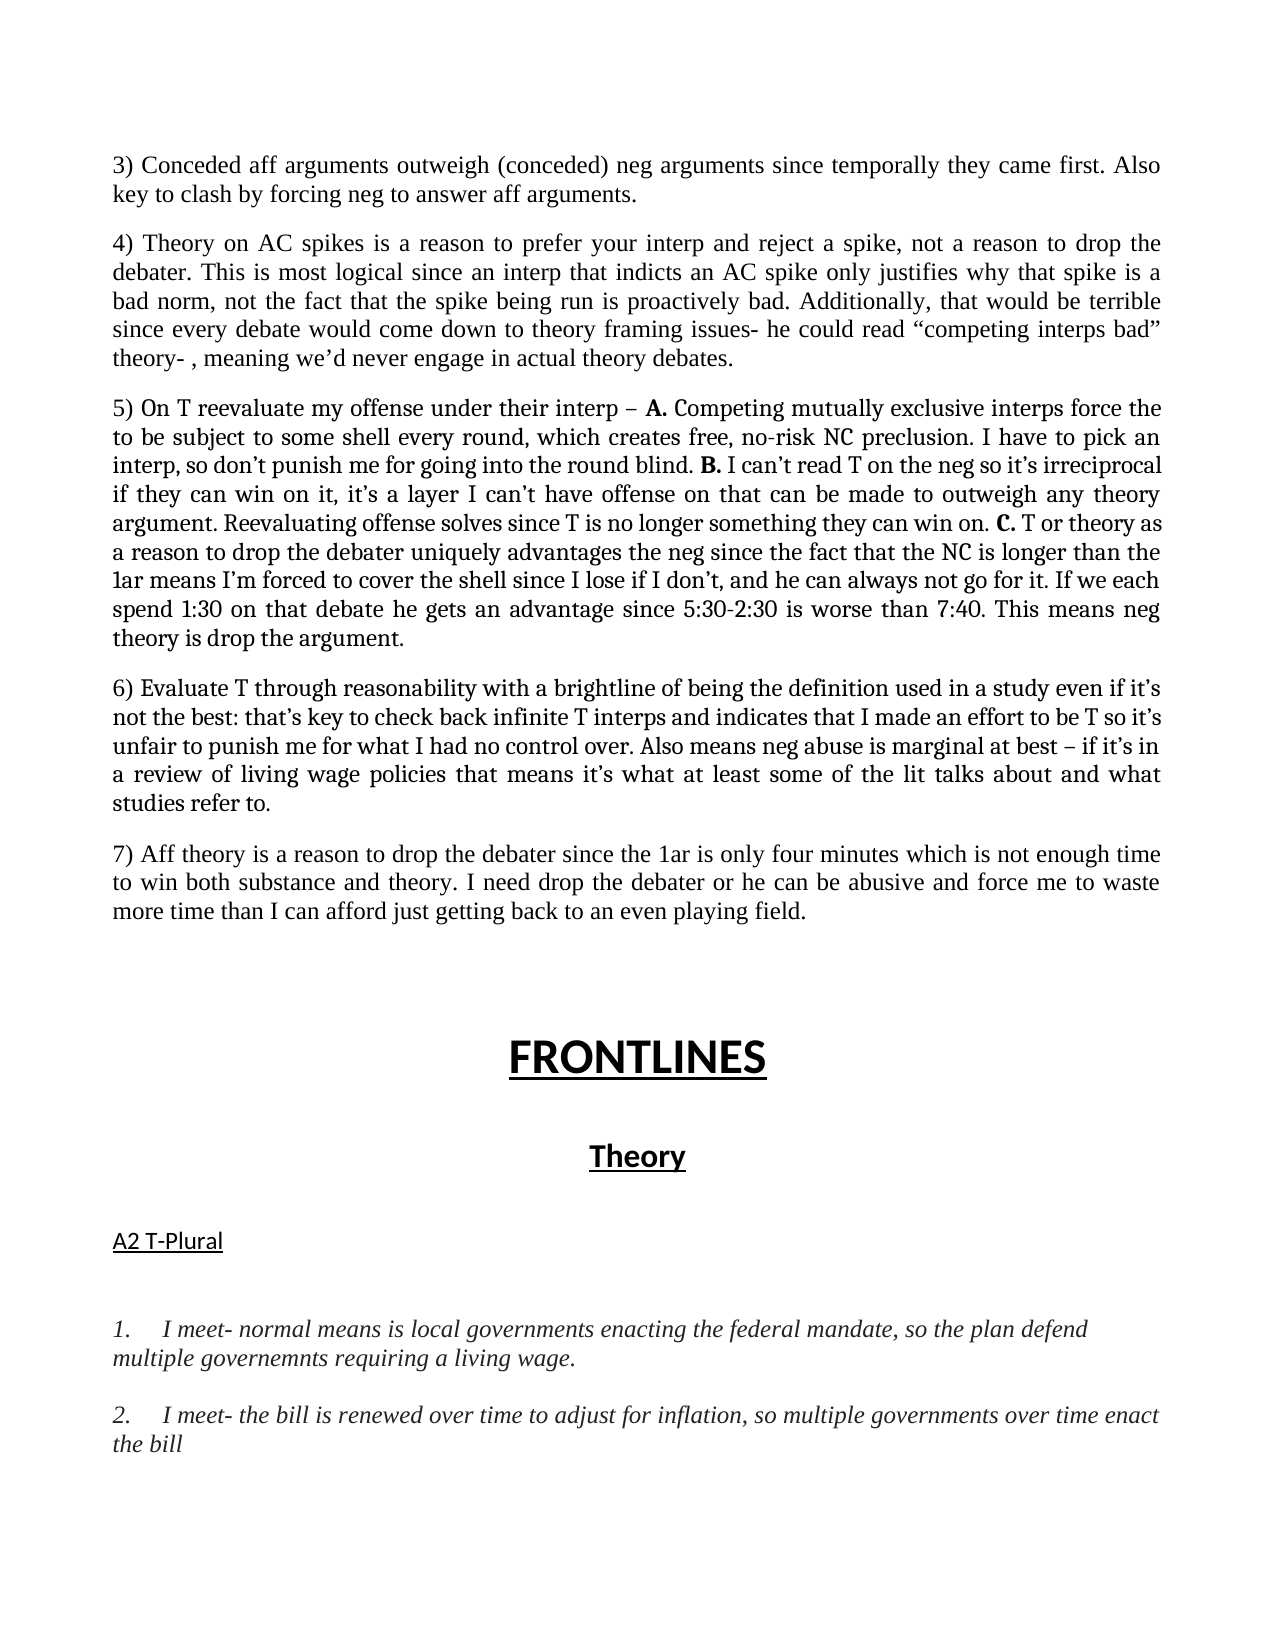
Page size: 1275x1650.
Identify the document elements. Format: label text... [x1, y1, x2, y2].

text 2. I meet- the bill is renewed over time to adjust for inflation, so multiple governments over time enact the bill [112, 1401, 1162, 1458]
text 1. I meet- normal means is local governments enacting the federal mandate, so the plan defend multiple governemnts requiring a living wage. [112, 1314, 1162, 1371]
subtitle A2 T-Plural [112, 1226, 1162, 1256]
text 6) Evaluate T through reasonability with a brightline of being the definition used in a study even if it’s not the best: that’s key to check back infinite T interps and indicates that I made an effort to be T so it’s unfair to punish me for what I had no control over. Also means neg abuse is marginal at best – if it’s in a review of living wage policies that means it’s what at least some of the lit talks about and what studies refer to. [112, 673, 1162, 818]
text 5) On T reevaluate my offense under their interp – A. Competing mutually exclusive interps force the to be subject to some shell every round, which creates free, no-risk NC preclusion. I have to pick an interp, so don’t punish me for going into the round blind. B. I can’t read T on the neg so it’s irreciprocal if they can win on it, it’s a layer I can’t have offense on that can be made to outweigh any theory argument. Reevaluating offense solves since T is no longer something they can win on. C. T or theory as a reason to drop the debater uniquely advantages the neg since the fact that the NC is longer than the 1ar means I’m forced to cover the shell since I lose if I don’t, and he can always not go for it. If we each spend 1:30 on that debate he gets an advantage since 5:30-2:30 is worse than 7:40. This means neg theory is drop the argument. [112, 393, 1162, 652]
subtitle Theory [112, 1135, 1162, 1176]
subtitle FRONTLINES [112, 1024, 1162, 1086]
text 3) Conceded aff arguments outweigh (conceded) neg arguments since temporally they came first. Also key to clash by forcing neg to answer aff arguments. [112, 150, 1162, 207]
text 4) Theory on AC spikes is a reason to prefer your interp and reject a spike, not a reason to drop the debater. This is most logical since an interp that indicts an AC spike only justifies why that spike is a bad norm, not the fact that the spike being run is proactively bad. Additionally, that would be terrible since every debate would come down to theory framing issues- he could read “competing interps bad” theory- , meaning we’d never engage in actual theory debates. [112, 228, 1162, 372]
text 7) Aff theory is a reason to drop the debater since the 1ar is only four minutes which is not enough time to win both substance and theory. I need drop the debater or he can be abusive and force me to waste more time than I can afford just getting back to an even playing field. [112, 839, 1162, 925]
